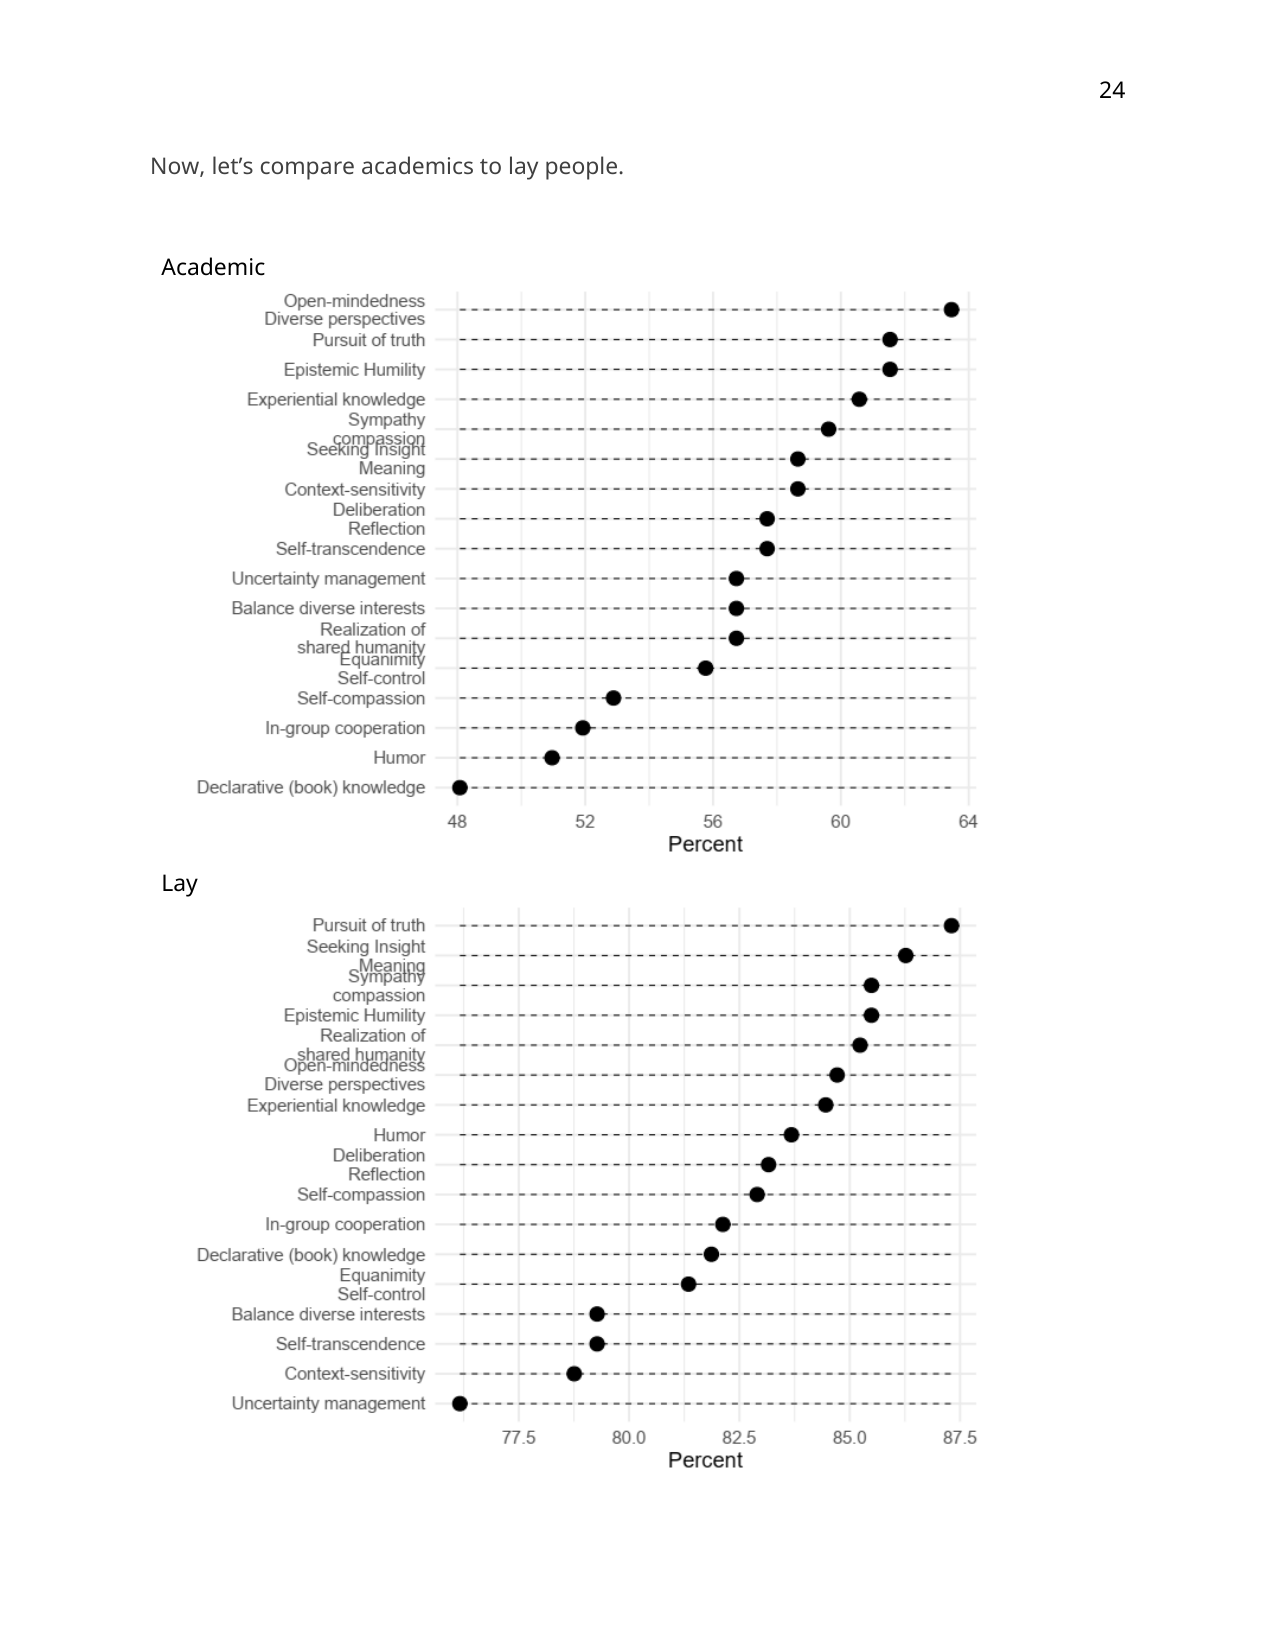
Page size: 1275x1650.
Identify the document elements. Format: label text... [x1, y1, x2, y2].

picture [161, 282, 987, 867]
text Now, let’s compare academics to lay people. [150, 150, 1125, 181]
picture [161, 898, 987, 1483]
table_header Academic [150, 251, 1124, 867]
table_cell Lay [150, 867, 1124, 1483]
